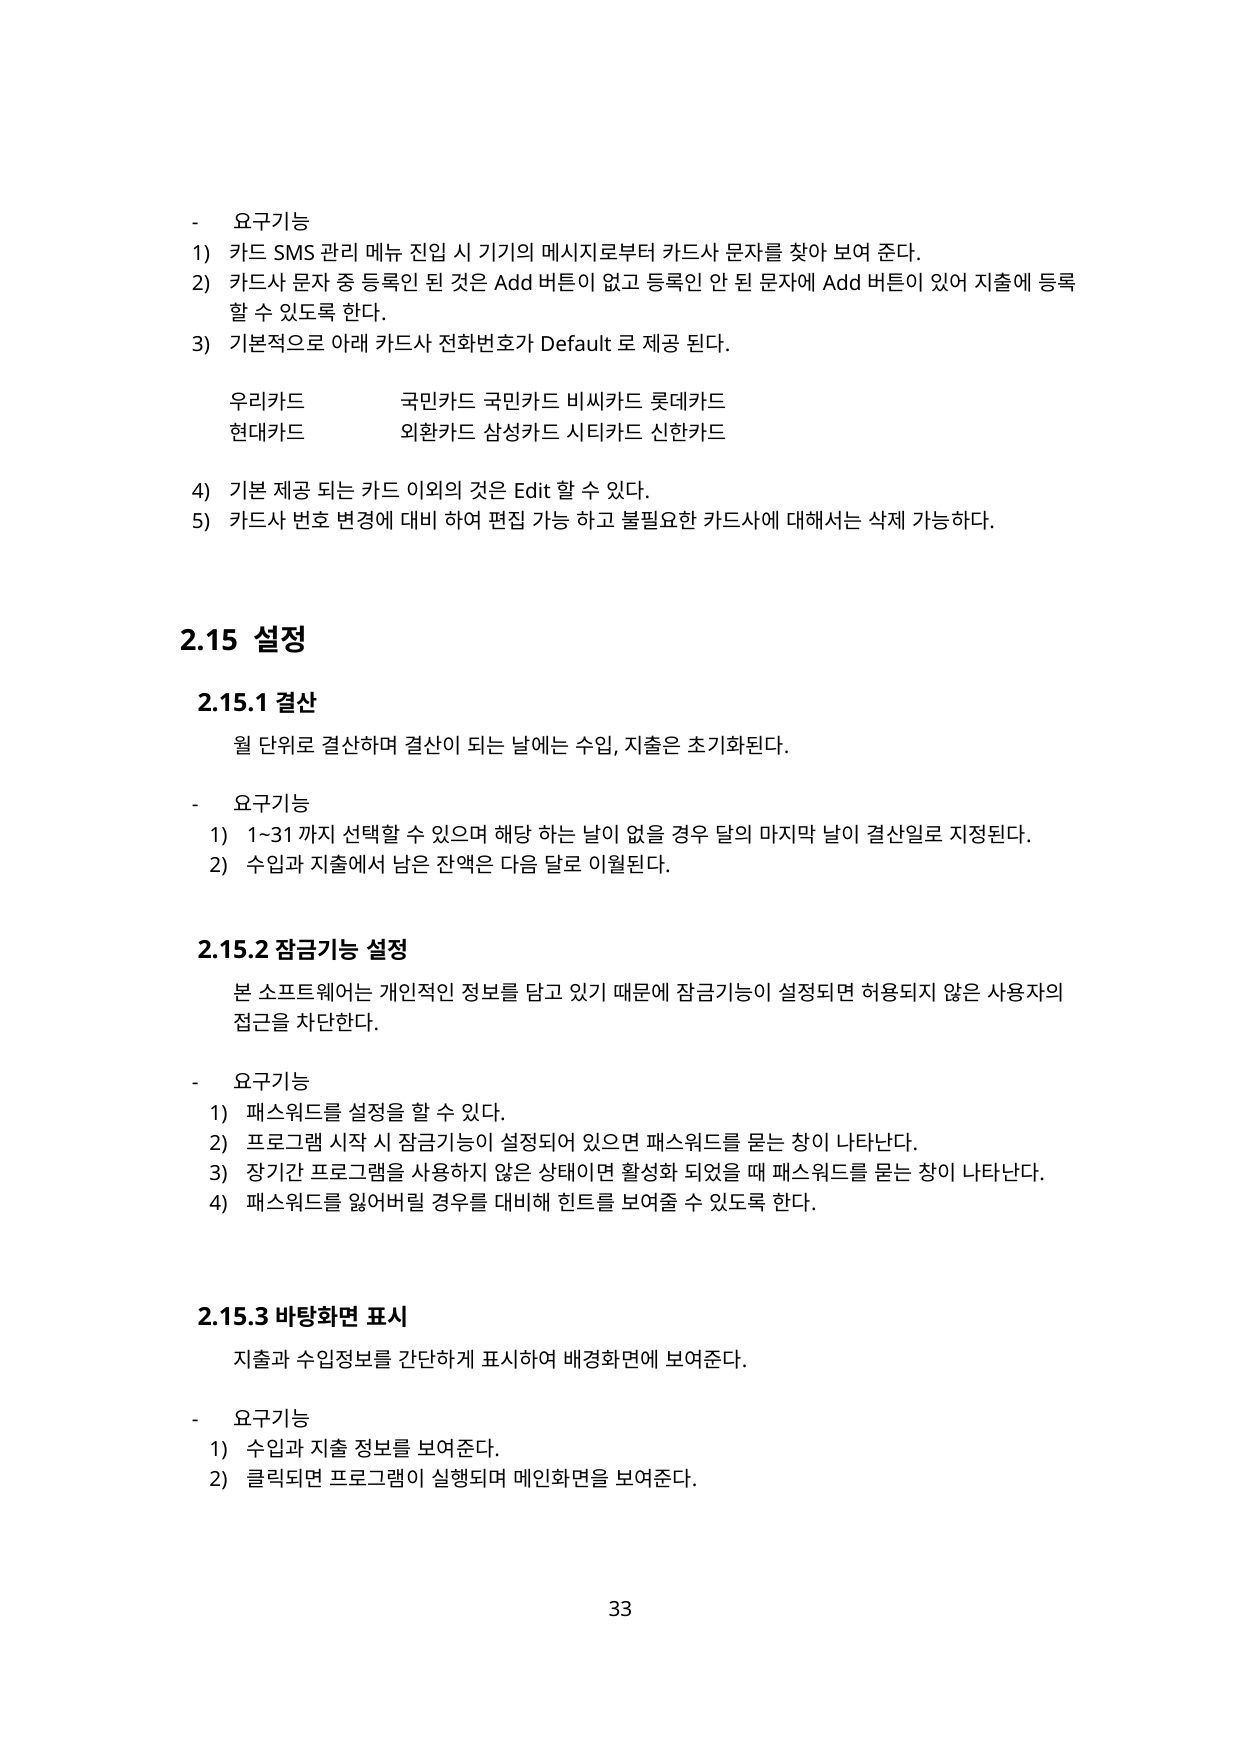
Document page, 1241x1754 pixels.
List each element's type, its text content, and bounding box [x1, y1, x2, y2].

list 요구기능 [192, 206, 1090, 236]
list 현대카드 외환카드 삼성카드 시티카드 신한카드 [229, 416, 1090, 446]
list 패스워드를 설정을 할 수 있다. [209, 1096, 1090, 1126]
subtitle 설정 [179, 617, 1090, 659]
list 기본 제공 되는 카드 이외의 것은 Edit 할 수 있다. [192, 474, 1090, 505]
list 1~31까지 선택할 수 있으며 해당 하는 날이 없을 경우 달의 마지막 날이 결산일로 지정된다. [209, 818, 1090, 848]
subtitle 잠금기능 설정 [197, 932, 1090, 966]
list 우리카드 국민카드 국민카드 비씨카드 롯데카드 [229, 386, 1090, 416]
list 기본적으로 아래 카드사 전화번호가 Default 로 제공 된다. [192, 327, 1090, 357]
text 월 단위로 결산하며 결산이 되는 날에는 수입, 지출은 초기화된다. [233, 729, 1090, 759]
list 요구기능 [192, 1065, 1090, 1096]
list 프로그램 시작 시 잠금기능이 설정되어 있으면 패스워드를 묻는 창이 나타난다. [209, 1126, 1090, 1156]
list 요구기능 [192, 1402, 1090, 1432]
text 본 소프트웨어는 개인적인 정보를 담고 있기 때문에 잠금기능이 설정되면 허용되지 않은 사용자의 접근을 차단한다. [233, 976, 1090, 1037]
list 카드사 문자 중 등록인 된 것은 Add 버튼이 없고 등록인 안 된 문자에 Add 버튼이 있어 지출에 등록 할 수 있도록 한다. [192, 266, 1090, 327]
subtitle 결산 [197, 684, 1090, 718]
list 클릭되면 프로그램이 실행되며 메인화면을 보여준다. [209, 1463, 1090, 1493]
list 수입과 지출 정보를 보여준다. [209, 1432, 1090, 1463]
list 장기간 프로그램을 사용하지 않은 상태이면 활성화 되었을 때 패스워드를 묻는 창이 나타난다. [209, 1156, 1090, 1187]
list 카드 SMS 관리 메뉴 진입 시 기기의 메시지로부터 카드사 문자를 찾아 보여 준다. [192, 236, 1090, 266]
list 카드사 번호 변경에 대비 하여 편집 가능 하고 불필요한 카드사에 대해서는 삭제 가능하다. [192, 505, 1090, 535]
list 수입과 지출에서 남은 잔액은 다음 달로 이월된다. [209, 848, 1090, 878]
list 패스워드를 잃어버릴 경우를 대비해 힌트를 보여줄 수 있도록 한다. [209, 1187, 1090, 1217]
text 지출과 수입정보를 간단하게 표시하여 배경화면에 보여준다. [233, 1343, 1090, 1374]
list 요구기능 [192, 788, 1090, 818]
subtitle 바탕화면 표시 [197, 1299, 1090, 1333]
